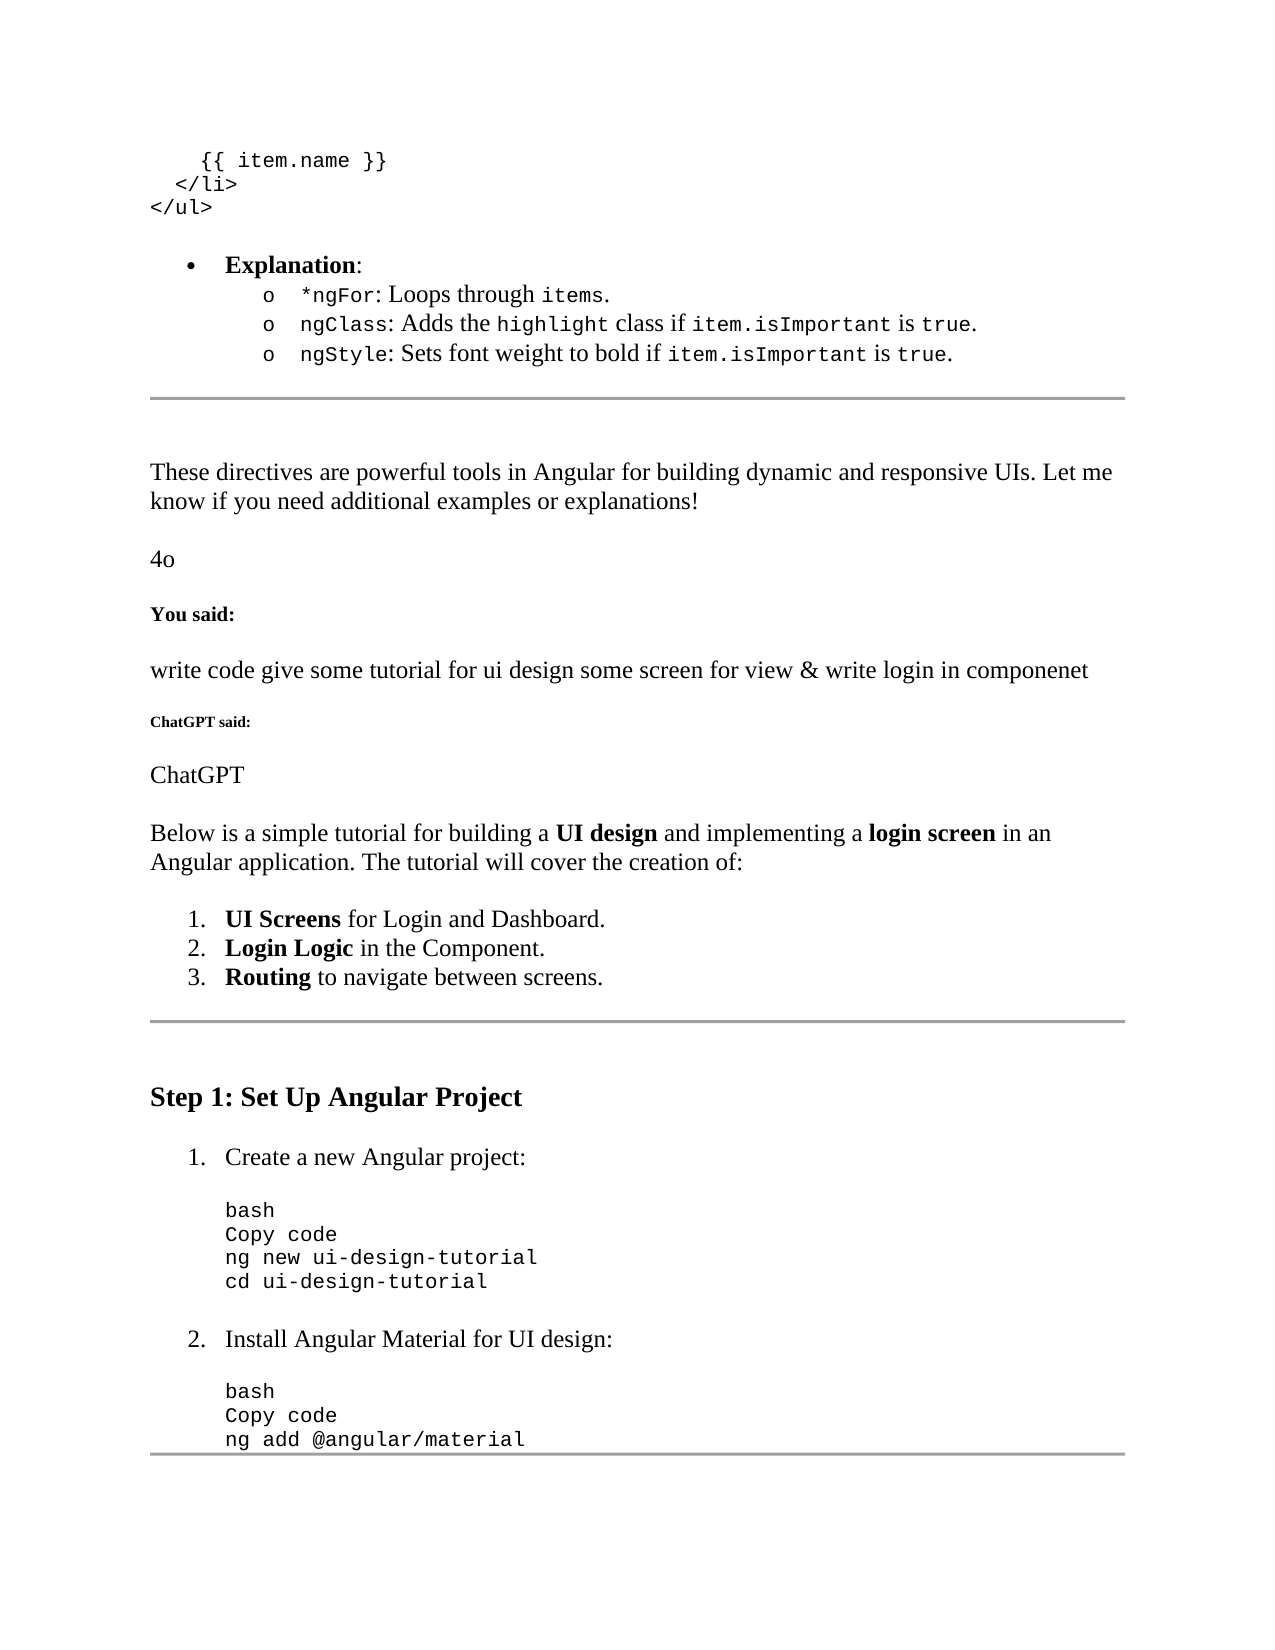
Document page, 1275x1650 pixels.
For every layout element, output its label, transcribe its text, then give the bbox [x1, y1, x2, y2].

text {{ item.name }} [150, 150, 1125, 174]
text ChatGPT said: [150, 713, 1125, 731]
list ngClass: Adds the highlight class if item.isImportant is true. [262, 308, 1125, 338]
text Copy code [225, 1223, 1125, 1247]
list Explanation: [187, 250, 1125, 279]
list Routing to navigate between screens. [187, 962, 1125, 991]
text Step 1: Set Up Angular Project [150, 1080, 1125, 1113]
text ChatGPT [150, 760, 1125, 789]
list Create a new Angular project: [187, 1142, 1125, 1171]
text 4o [150, 544, 1125, 573]
text write code give some tutorial for ui design some screen for view & write login in componenet [150, 655, 1125, 684]
text </ul> [150, 197, 1125, 221]
text </li> [150, 174, 1125, 197]
list *ngFor: Loops through items. [262, 279, 1125, 308]
text ng add @angular/material [225, 1429, 1125, 1452]
list ngStyle: Sets font weight to bold if item.isImportant is true. [262, 338, 1125, 368]
text bash [225, 1382, 1125, 1405]
text You said: [150, 602, 1125, 626]
text ng new ui-design-tutorial [225, 1247, 1125, 1271]
list Login Logic in the Component. [187, 933, 1125, 962]
text cd ui-design-tutorial [225, 1271, 1125, 1294]
list Install Angular Material for UI design: [187, 1324, 1125, 1352]
text Below is a simple tutorial for building a UI design and implementing a login screen in an Angular application. The tutorial will cover the creation of: [150, 818, 1125, 875]
text Copy code [225, 1405, 1125, 1429]
list UI Screens for Login and Dashboard. [187, 904, 1125, 933]
text These directives are powerful tools in Angular for building dynamic and responsive UIs. Let me know if you need additional examples or explanations! [150, 457, 1125, 515]
text bash [225, 1200, 1125, 1223]
